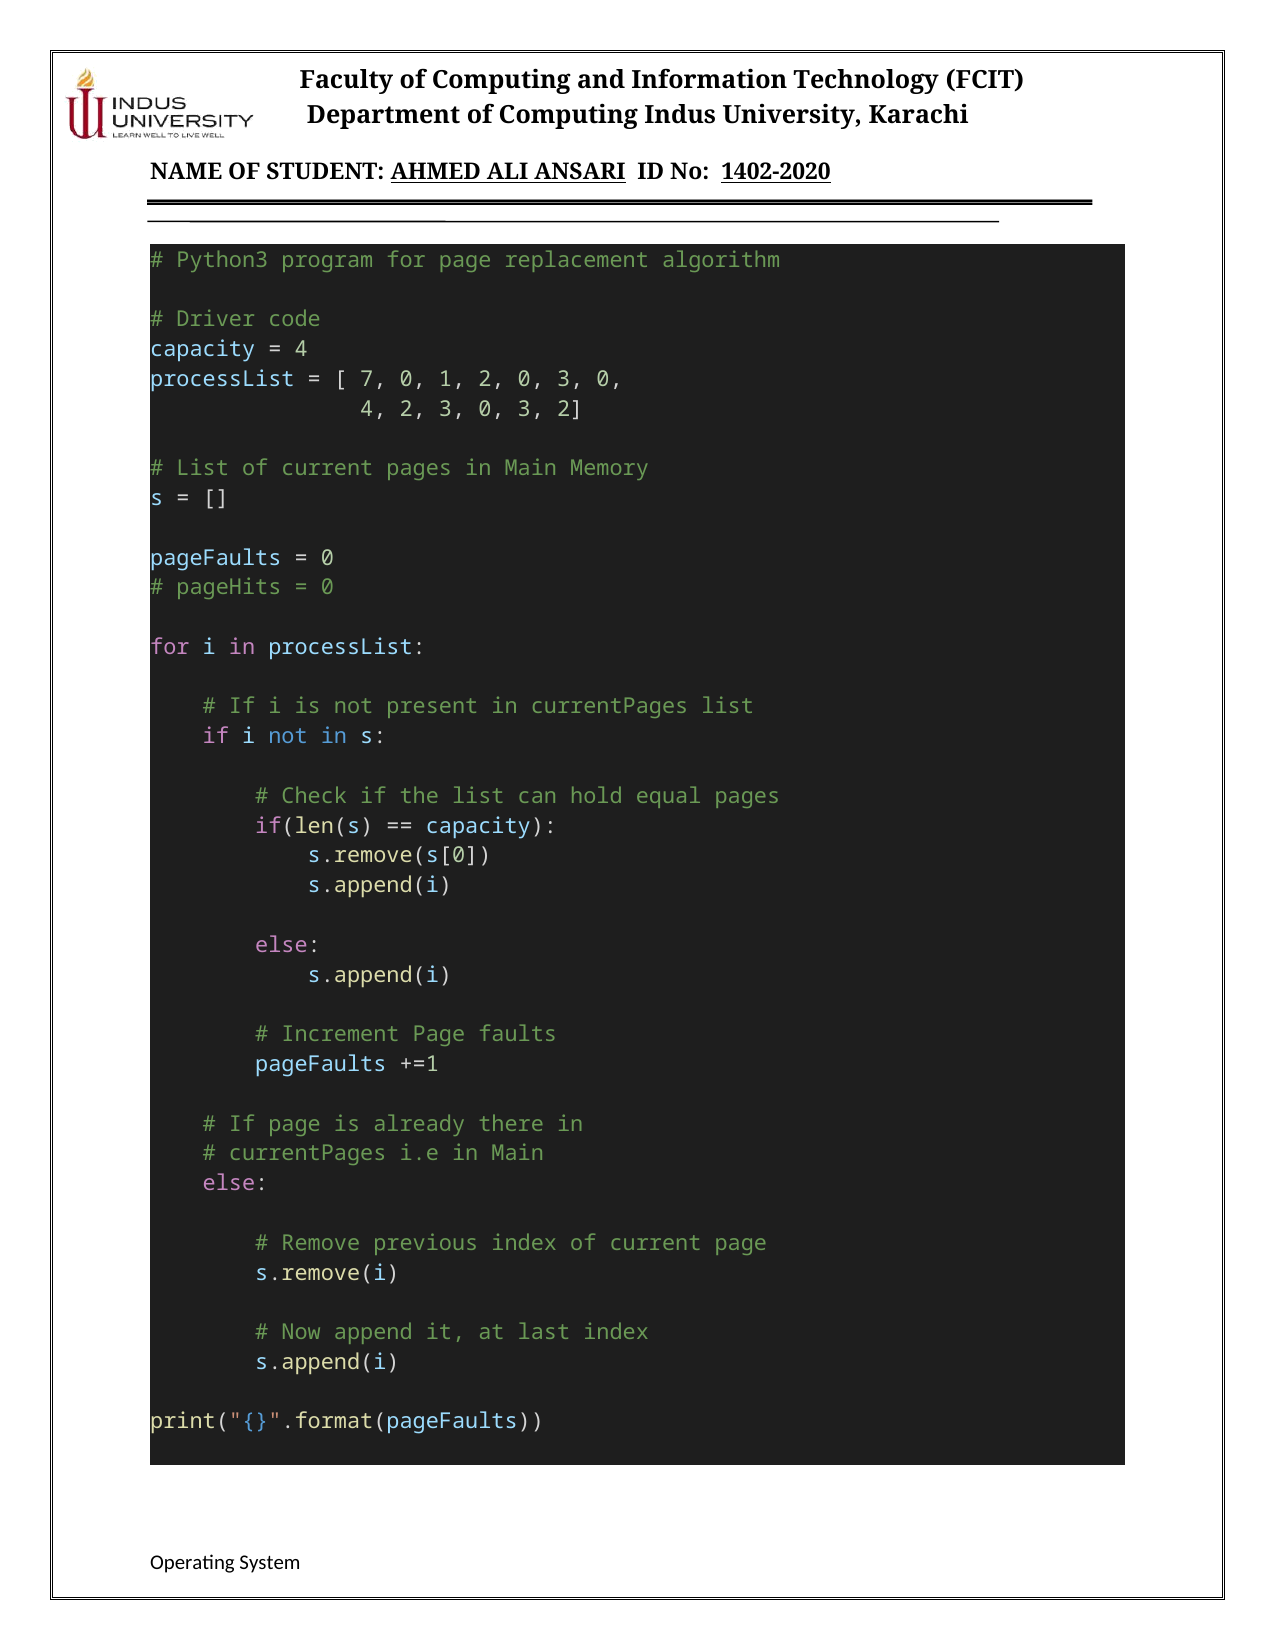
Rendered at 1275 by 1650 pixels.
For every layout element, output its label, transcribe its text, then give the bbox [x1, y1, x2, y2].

text else: [150, 929, 1125, 959]
text pageFaults = 0 [150, 542, 1125, 571]
text s = [] [150, 482, 1125, 512]
text for i in processList: [150, 631, 1125, 661]
text if i not in s: [150, 720, 1125, 750]
text # Remove previous index of current page [150, 1227, 1125, 1257]
text # pageHits = 0 [150, 571, 1125, 601]
text # currentPages i.e in Main [150, 1137, 1125, 1167]
text # Driver code [150, 303, 1125, 333]
text # If page is already there in [150, 1108, 1125, 1137]
text if(len(s) == capacity): [150, 810, 1125, 839]
text # List of current pages in Main Memory [150, 452, 1125, 482]
text processList = [ 7, 0, 1, 2, 0, 3, 0, [150, 363, 1125, 393]
picture [147, 199, 1093, 205]
text s.remove(i) [150, 1257, 1125, 1286]
text s.append(i) [150, 959, 1125, 988]
text 4, 2, 3, 0, 3, 2] [150, 393, 1125, 422]
text # Python3 program for page replacement algorithm [150, 244, 1125, 273]
text print("{}".format(pageFaults)) [150, 1406, 1125, 1435]
text capacity = 4 [150, 333, 1125, 363]
text # Check if the list can hold equal pages [150, 780, 1125, 810]
picture [59, 54, 257, 154]
text # Increment Page faults [150, 1018, 1125, 1048]
text pageFaults +=1 [150, 1048, 1125, 1078]
text s.append(i) [150, 1346, 1125, 1376]
text else: [150, 1167, 1125, 1197]
text s.remove(s[0]) [150, 839, 1125, 869]
text s.append(i) [150, 869, 1125, 899]
text # Now append it, at last index [150, 1316, 1125, 1346]
text # If i is not present in currentPages list [150, 691, 1125, 720]
